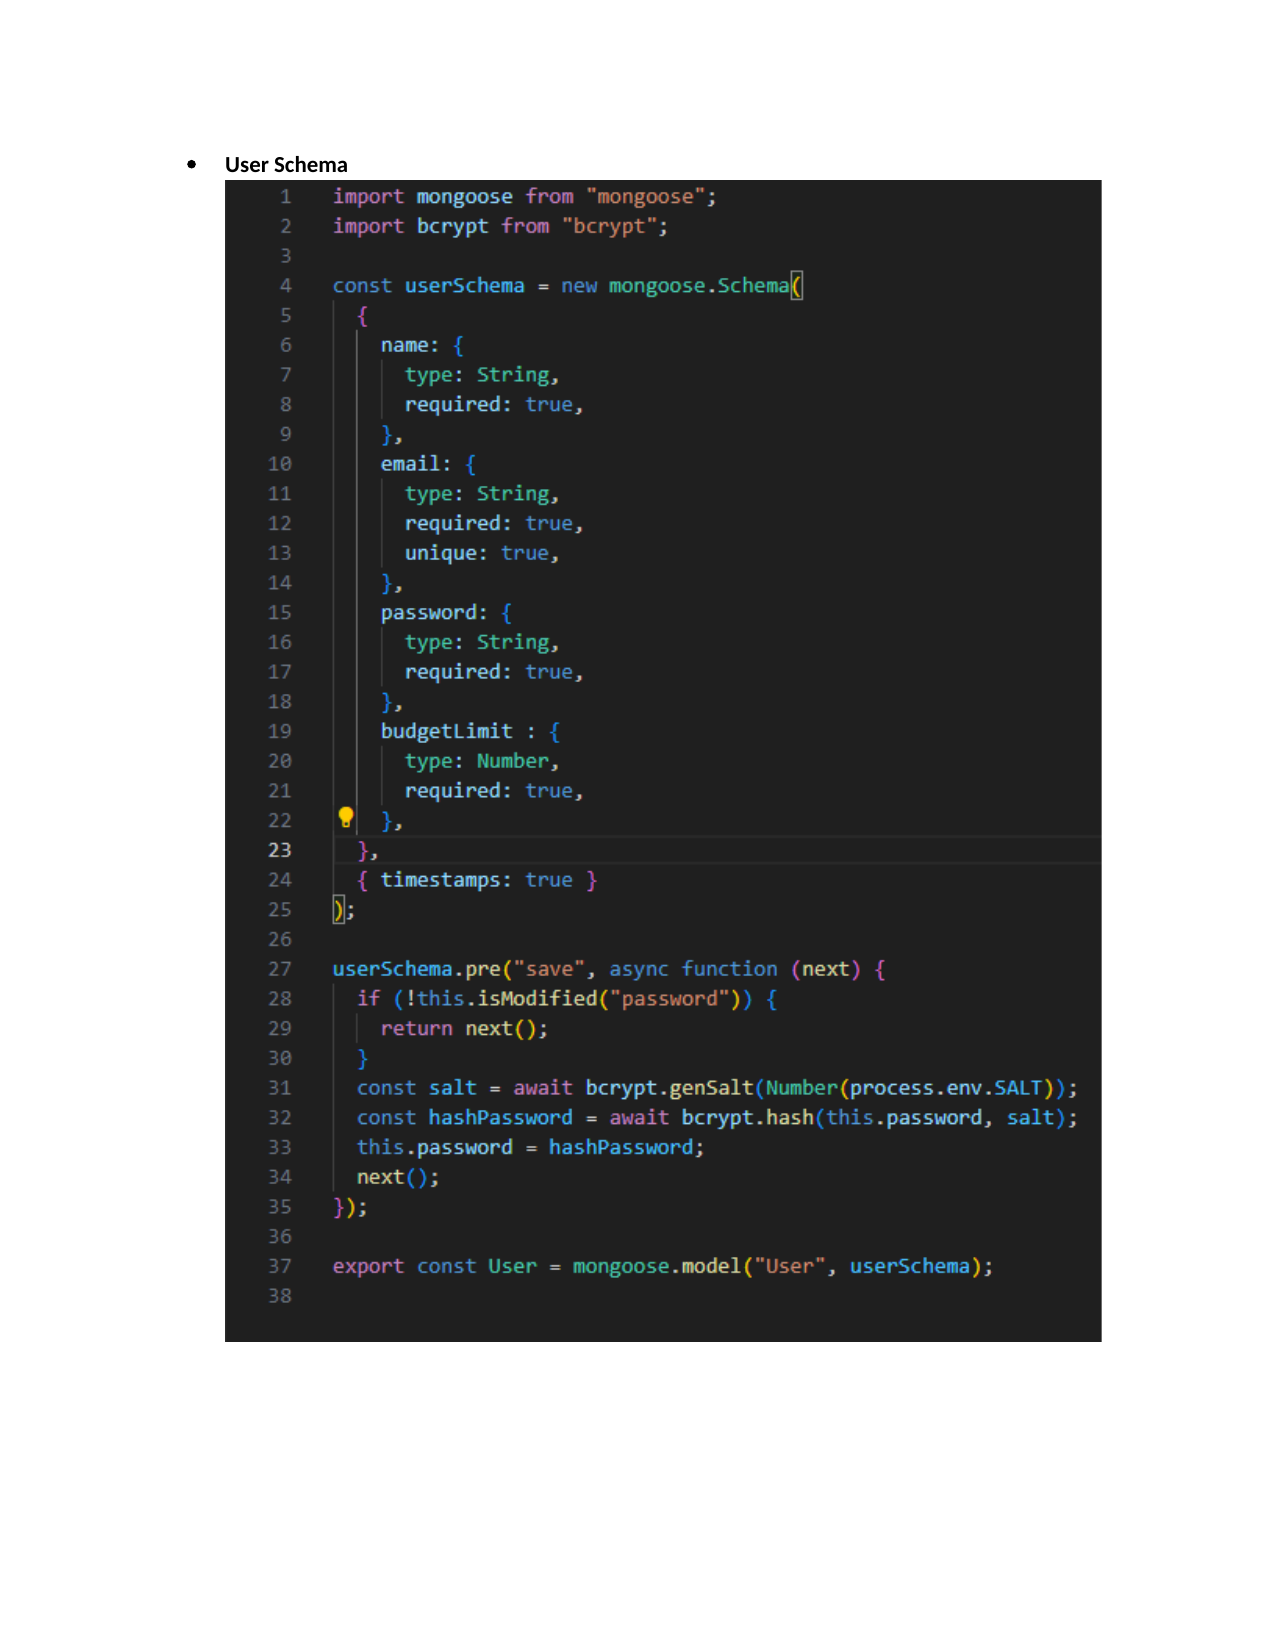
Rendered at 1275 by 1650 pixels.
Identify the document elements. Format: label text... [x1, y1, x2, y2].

picture [225, 180, 1102, 1342]
